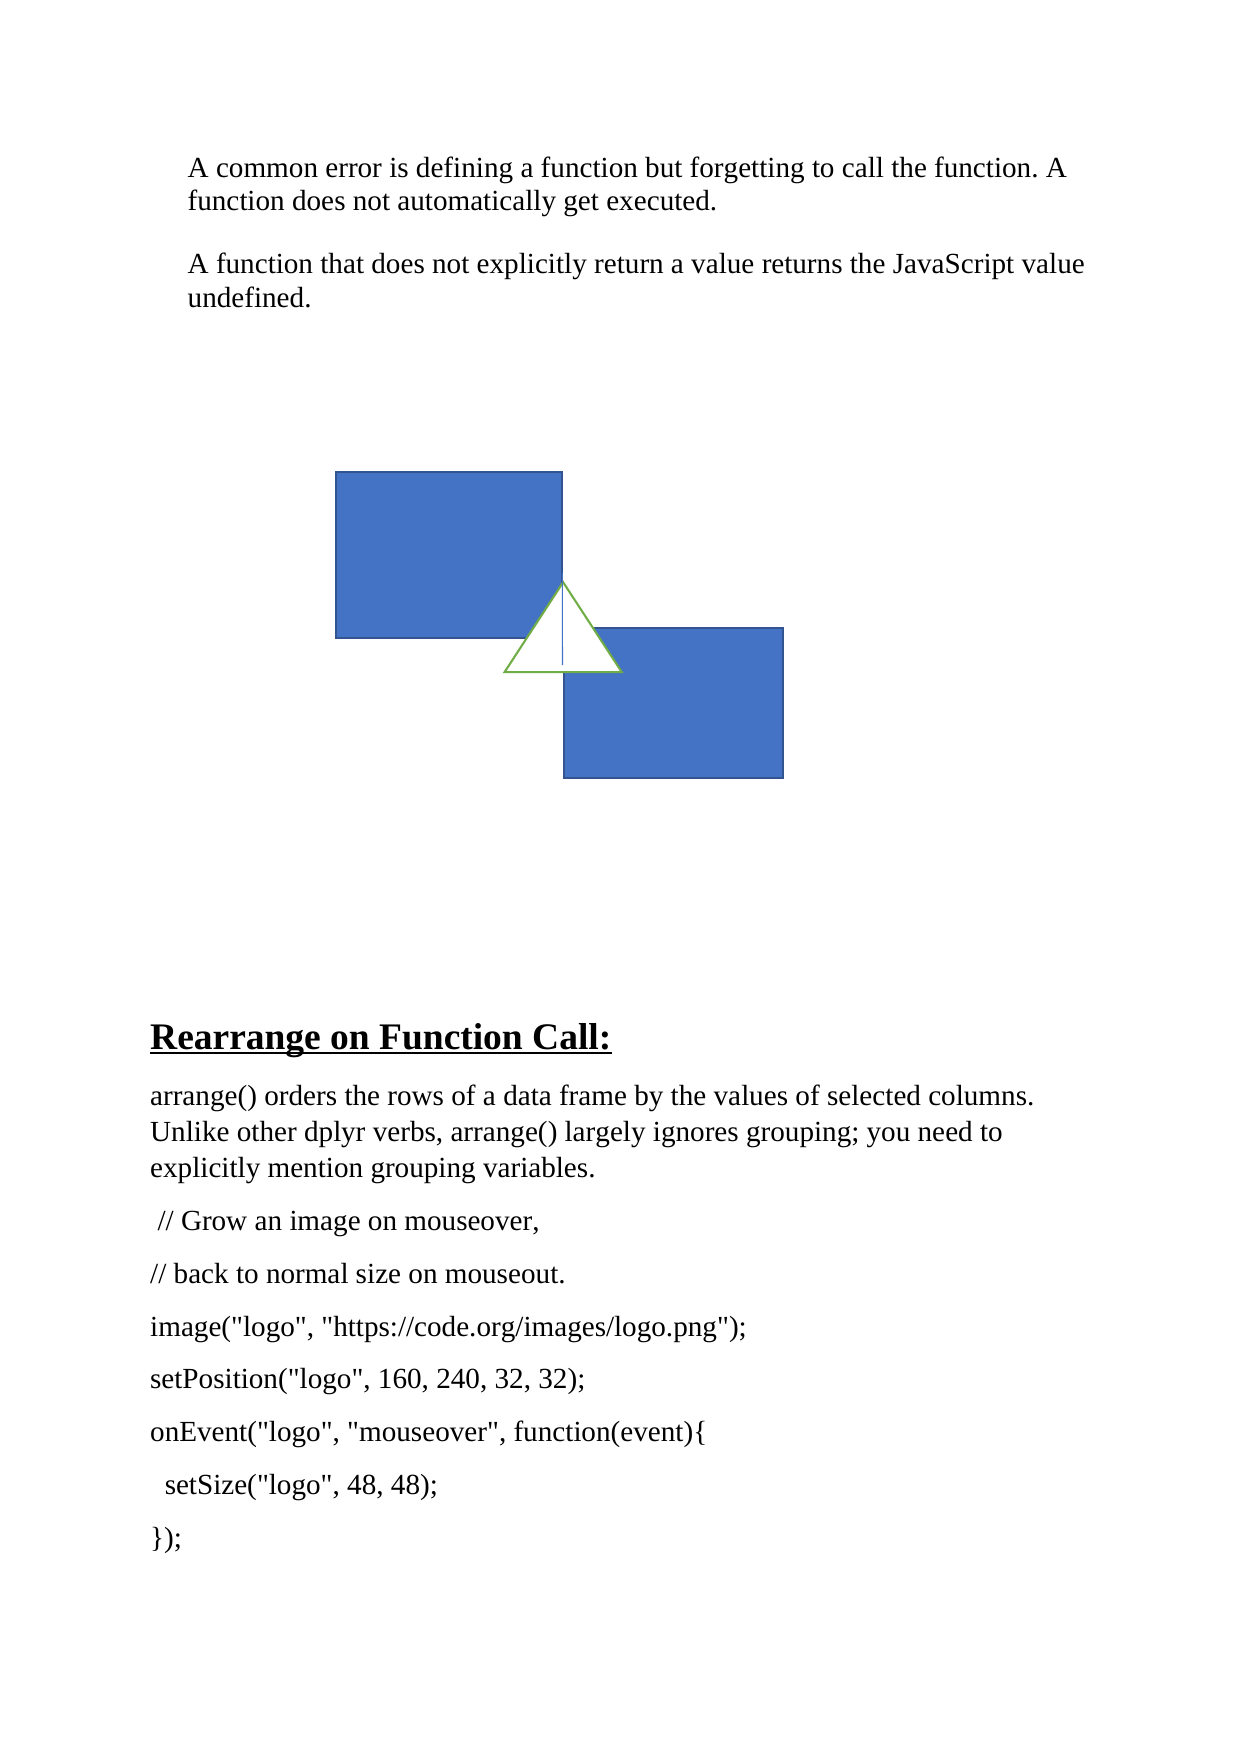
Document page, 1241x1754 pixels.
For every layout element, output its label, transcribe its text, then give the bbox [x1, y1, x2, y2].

text A common error is defining a function but forgetting to call the function. A function does not automatically get executed. [187, 150, 1090, 217]
text arrange() orders the rows of a data frame by the values of selected columns. Unlike other dplyr verbs, arrange() largely ignores grouping; you need to explicitly mention grouping variables. [150, 1078, 1090, 1184]
text // Grow an image on mouseover, [150, 1203, 1090, 1237]
text // back to normal size on mouseout. [150, 1256, 1090, 1289]
text setSize("logo", 48, 48); [150, 1467, 1090, 1501]
text onEvent("logo", "mouseover", function(event){ [150, 1414, 1090, 1448]
text setPosition("logo", 160, 240, 32, 32); [150, 1361, 1090, 1395]
text image("logo", "https://code.org/images/logo.png"); [150, 1309, 1090, 1342]
text A function that does not explicitly return a value returns the JavaScript value undefined. [187, 246, 1090, 313]
text Rearrange on Function Call: [150, 968, 1090, 1058]
text }); [150, 1520, 1090, 1553]
